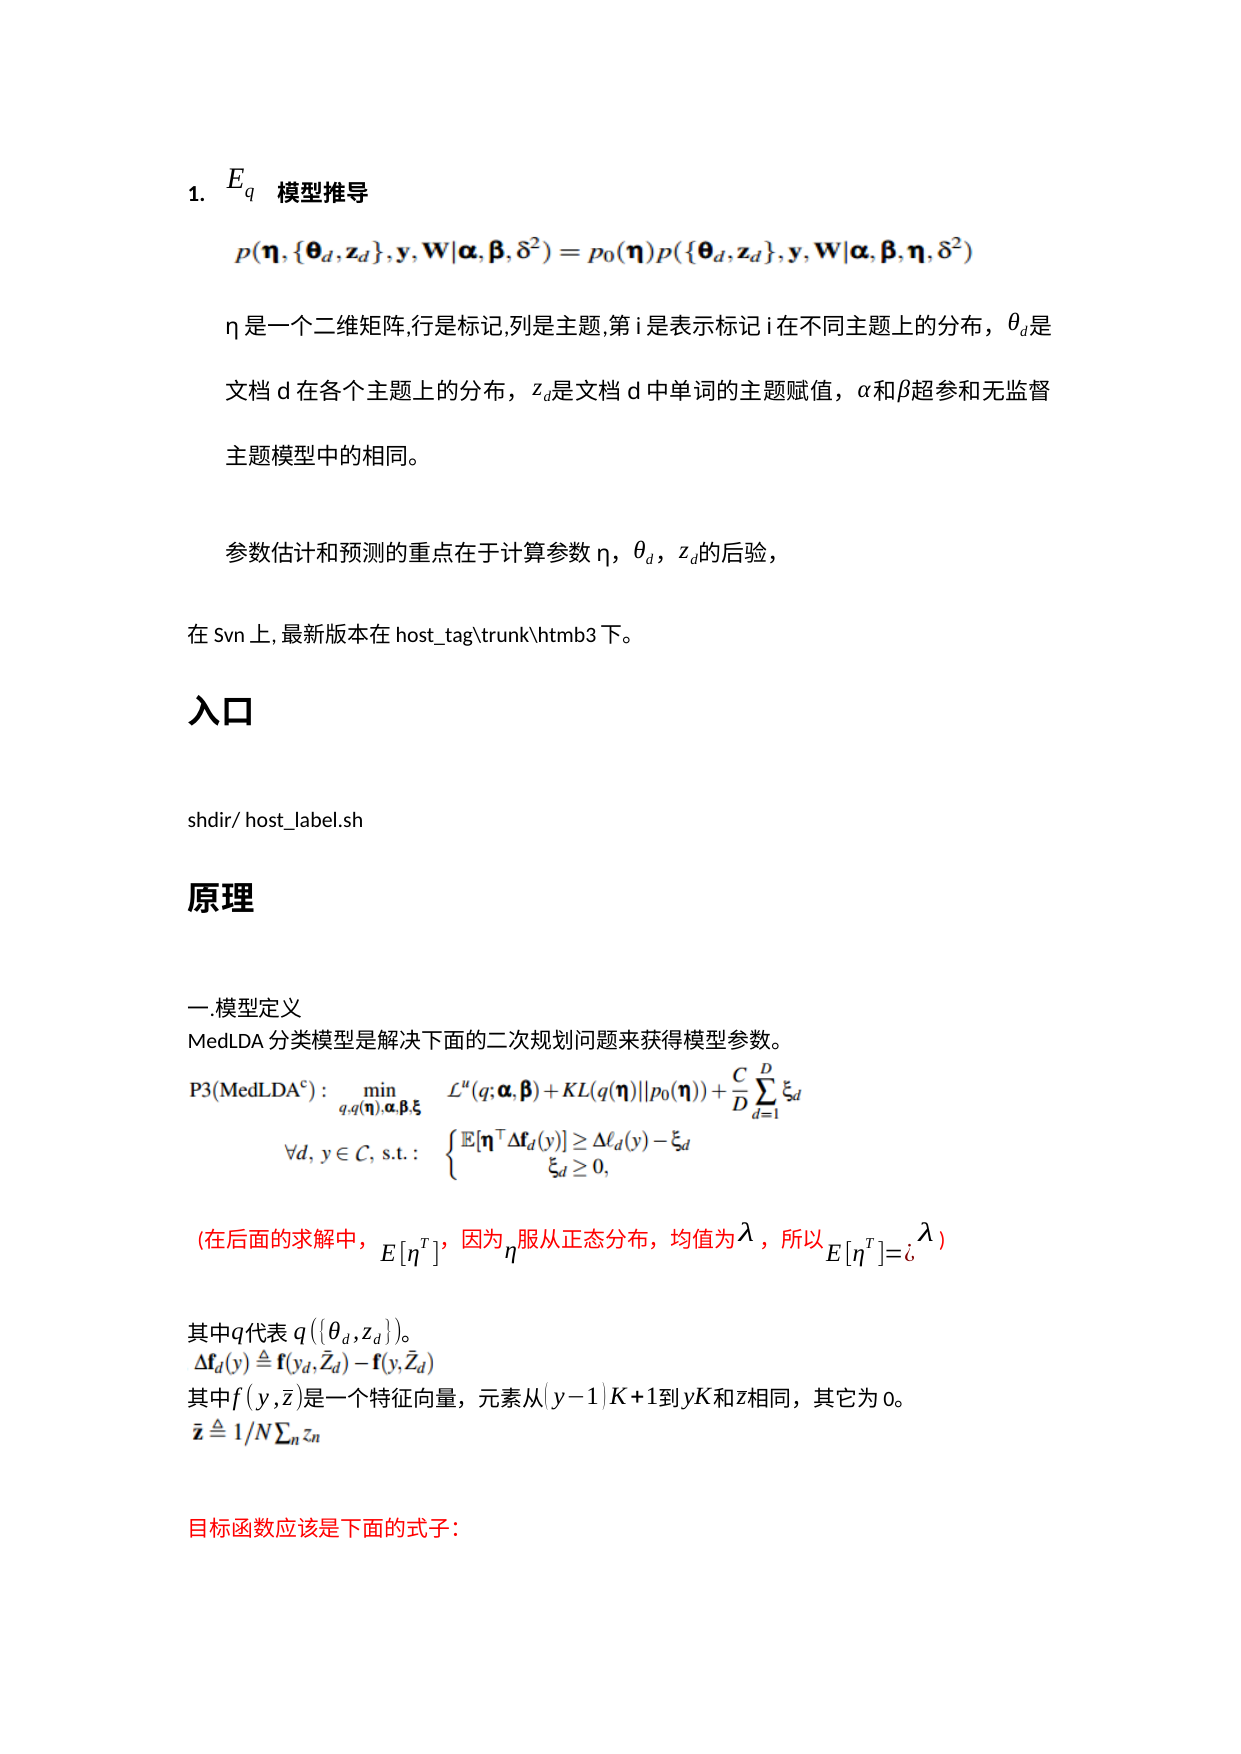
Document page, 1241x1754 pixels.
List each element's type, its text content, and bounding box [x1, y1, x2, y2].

text MedLDA分类模型是解决下面的二次规划问题来获得模型参数。 [187, 1023, 1053, 1056]
text 目标函数应该是下面的式子： [187, 1511, 1053, 1543]
text 在Svn上, 最新版本在host_tag\trunk\htmb3下。 [187, 617, 1053, 649]
picture [225, 227, 974, 278]
subtitle 入口 [187, 677, 1053, 742]
picture [187, 1348, 434, 1378]
text (在后面的求解中，，因为服从正态分布，均值为，所以) [187, 1218, 1053, 1283]
text 其中是一个特征向量，元素从到和相同，其它为0。 [187, 1381, 1053, 1413]
picture [187, 1055, 819, 1201]
list η是一个二维矩阵,行是标记,列是主题,第i是表示标记i在不同主题上的分布，是文档d在各个主题上的分布，是文档d中单词的主题赋值，和超参和无监督主题模型中的相同。 [225, 292, 1053, 487]
list 参数估计和预测的重点在于计算参数η，，的后验， [225, 519, 1053, 584]
text 其中代表 。 [187, 1316, 1053, 1348]
text shdir/ host_label.sh [187, 804, 1053, 836]
picture [187, 1413, 321, 1449]
subtitle 原理 [187, 863, 1053, 928]
text 一.模型定义 [187, 991, 1053, 1023]
list 模型推导 [187, 162, 1053, 227]
